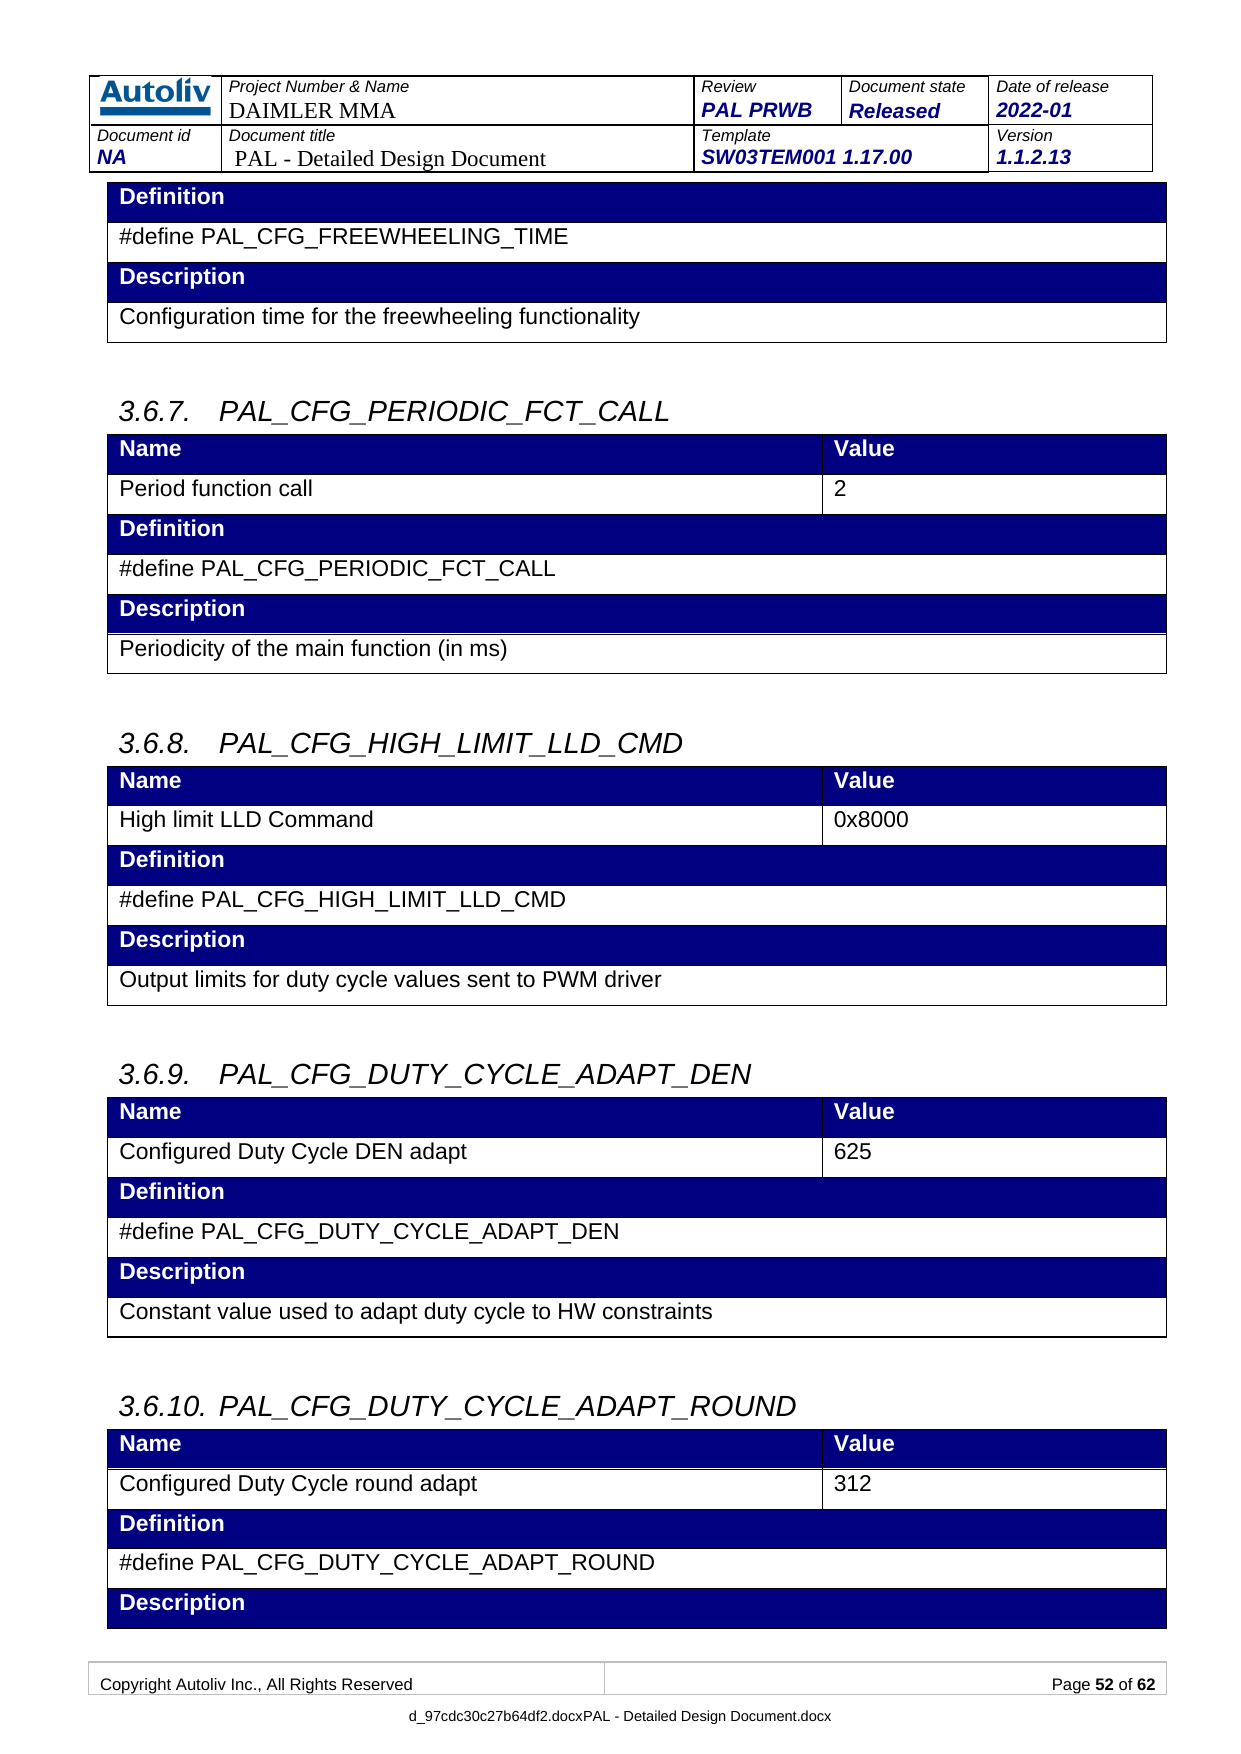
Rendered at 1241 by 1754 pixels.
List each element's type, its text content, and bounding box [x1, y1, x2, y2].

subtitle PAL_CFG_DUTY_CYCLE_ADAPT_DEN [118, 1057, 1166, 1091]
table_header Name [108, 1430, 822, 1468]
table_cell Description [108, 263, 1166, 302]
table_cell Configured Duty Cycle DEN adapt [108, 1138, 822, 1177]
table_cell 312 [823, 1470, 1166, 1508]
table_header Value [823, 767, 1166, 805]
table_cell #define PAL_CFG_DUTY_CYCLE_ADAPT_ROUND [108, 1549, 1166, 1588]
table_cell Description [108, 1258, 1166, 1297]
picture [99, 76, 212, 117]
table_cell 0x8000 [823, 806, 1166, 845]
table_cell Description [108, 1589, 1166, 1628]
table_header Value [823, 1430, 1166, 1468]
table_cell Definition [108, 1510, 1166, 1548]
table_cell 2 [823, 475, 1166, 514]
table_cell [108, 1298, 1166, 1336]
table_cell Definition [108, 515, 1166, 554]
table_cell Configuration time for the freewheeling functionality [108, 303, 1166, 342]
table_cell #define PAL_CFG_DUTY_CYCLE_ADAPT_DEN [108, 1218, 1166, 1257]
table_header Value [823, 435, 1166, 474]
subtitle PAL_CFG_DUTY_CYCLE_ADAPT_ROUND [118, 1389, 1166, 1422]
table_cell Periodicity of the main function (in ms) [108, 635, 1166, 673]
table_cell Definition [108, 1178, 1166, 1217]
table_header Name [108, 767, 822, 805]
table_cell Description [108, 926, 1166, 965]
table_header Name [108, 1098, 822, 1137]
table_cell #define PAL_CFG_FREEWHEELING_TIME [108, 223, 1166, 262]
table_cell 625 [823, 1138, 1166, 1177]
table_header Name [108, 435, 822, 474]
table_cell Output limits for duty cycle values sent to PWM driver [108, 966, 1166, 1005]
table_cell #define PAL_CFG_PERIODIC_FCT_CALL [108, 555, 1166, 593]
subtitle PAL_CFG_PERIODIC_FCT_CALL [118, 394, 1166, 428]
table_cell #define PAL_CFG_HIGH_LIMIT_LLD_CMD [108, 886, 1166, 925]
table_cell Period function call [108, 475, 822, 514]
table_cell High limit LLD Command [108, 806, 822, 845]
table_cell Description [108, 595, 1166, 633]
table_cell Definition [108, 183, 1166, 222]
table_cell Definition [108, 846, 1166, 885]
table_header Value [823, 1098, 1166, 1137]
table_cell Configured Duty Cycle round adapt [108, 1470, 822, 1508]
subtitle PAL_CFG_HIGH_LIMIT_LLD_CMD [118, 726, 1166, 759]
